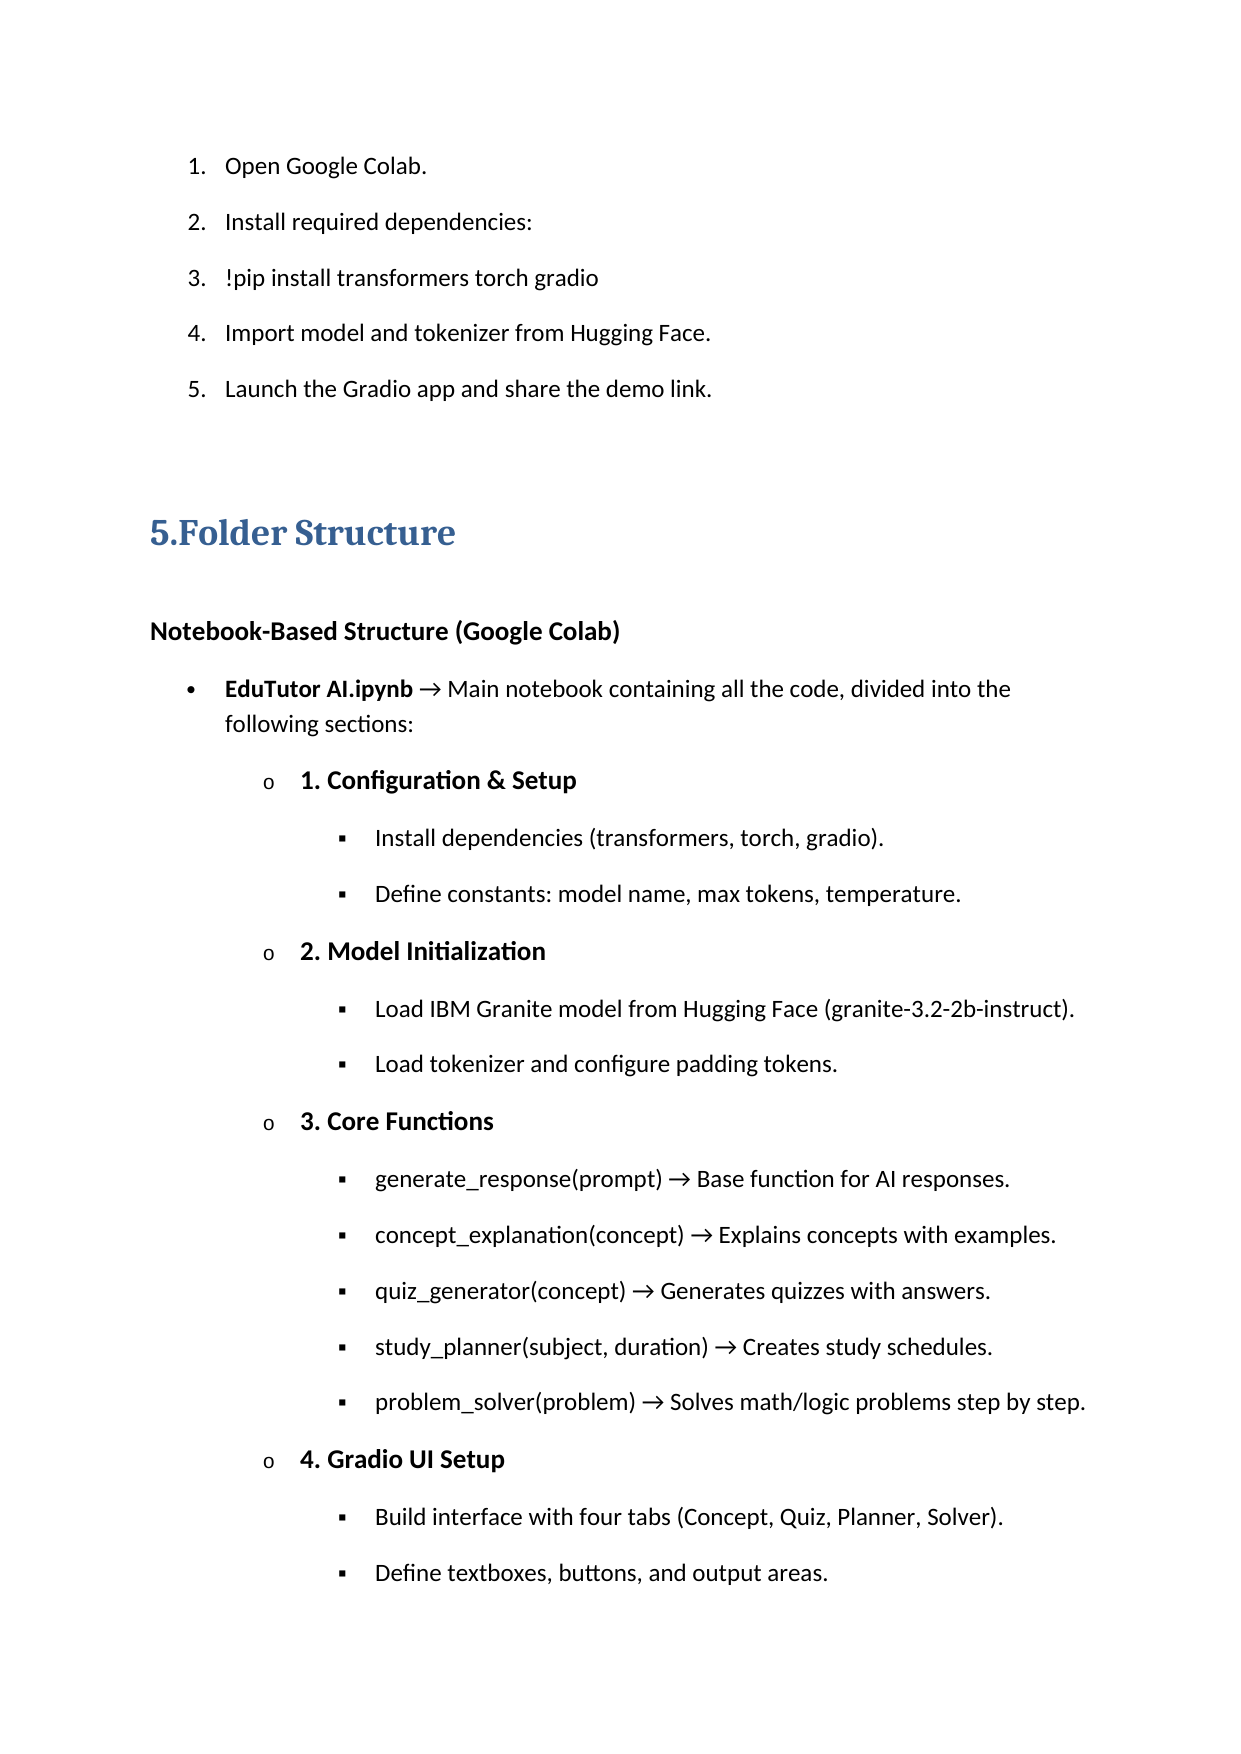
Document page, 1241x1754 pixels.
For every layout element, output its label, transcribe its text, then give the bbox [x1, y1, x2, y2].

list Define textboxes, buttons, and output areas. [337, 1557, 1090, 1587]
list generate_response(prompt) → Base function for AI responses. [337, 1163, 1090, 1194]
list quiz_generator(concept) → Generates quizzes with answers. [337, 1275, 1090, 1305]
list !pip install transformers torch gradio [187, 262, 1090, 292]
list 4. Gradio UI Setup [262, 1442, 1090, 1475]
list Build interface with four tabs (Concept, Quiz, Planner, Solver). [337, 1501, 1090, 1532]
subtitle 5.Folder Structure [150, 511, 1090, 554]
list Define constants: model name, max tokens, temperature. [337, 878, 1090, 909]
list Install dependencies (transformers, torch, gradio). [337, 822, 1090, 853]
list problem_solver(problem) → Solves math/logic problems step by step. [337, 1386, 1090, 1417]
list concept_explanation(concept) → Explains concepts with examples. [337, 1219, 1090, 1249]
list 1. Configuration & Setup [262, 763, 1090, 797]
list study_planner(subject, duration) → Creates study schedules. [337, 1331, 1090, 1361]
list Launch the Gradio app and share the demo link. [187, 373, 1090, 404]
list 2. Model Initialization [262, 934, 1090, 967]
list Load IBM Granite model from Hugging Face (granite-3.2-2b-instruct). [337, 993, 1090, 1023]
list Import model and tokenizer from Hugging Face. [187, 317, 1090, 348]
list EduTutor AI.ipynb → Main notebook containing all the code, divided into the following sections: [187, 673, 1090, 738]
list 3. Core Functions [262, 1104, 1090, 1137]
list Open Google Colab. [187, 150, 1090, 181]
list Load tokenizer and configure padding tokens. [337, 1048, 1090, 1079]
list Install required dependencies: [187, 206, 1090, 236]
text Notebook-Based Structure (Google Colab) [150, 614, 1090, 647]
